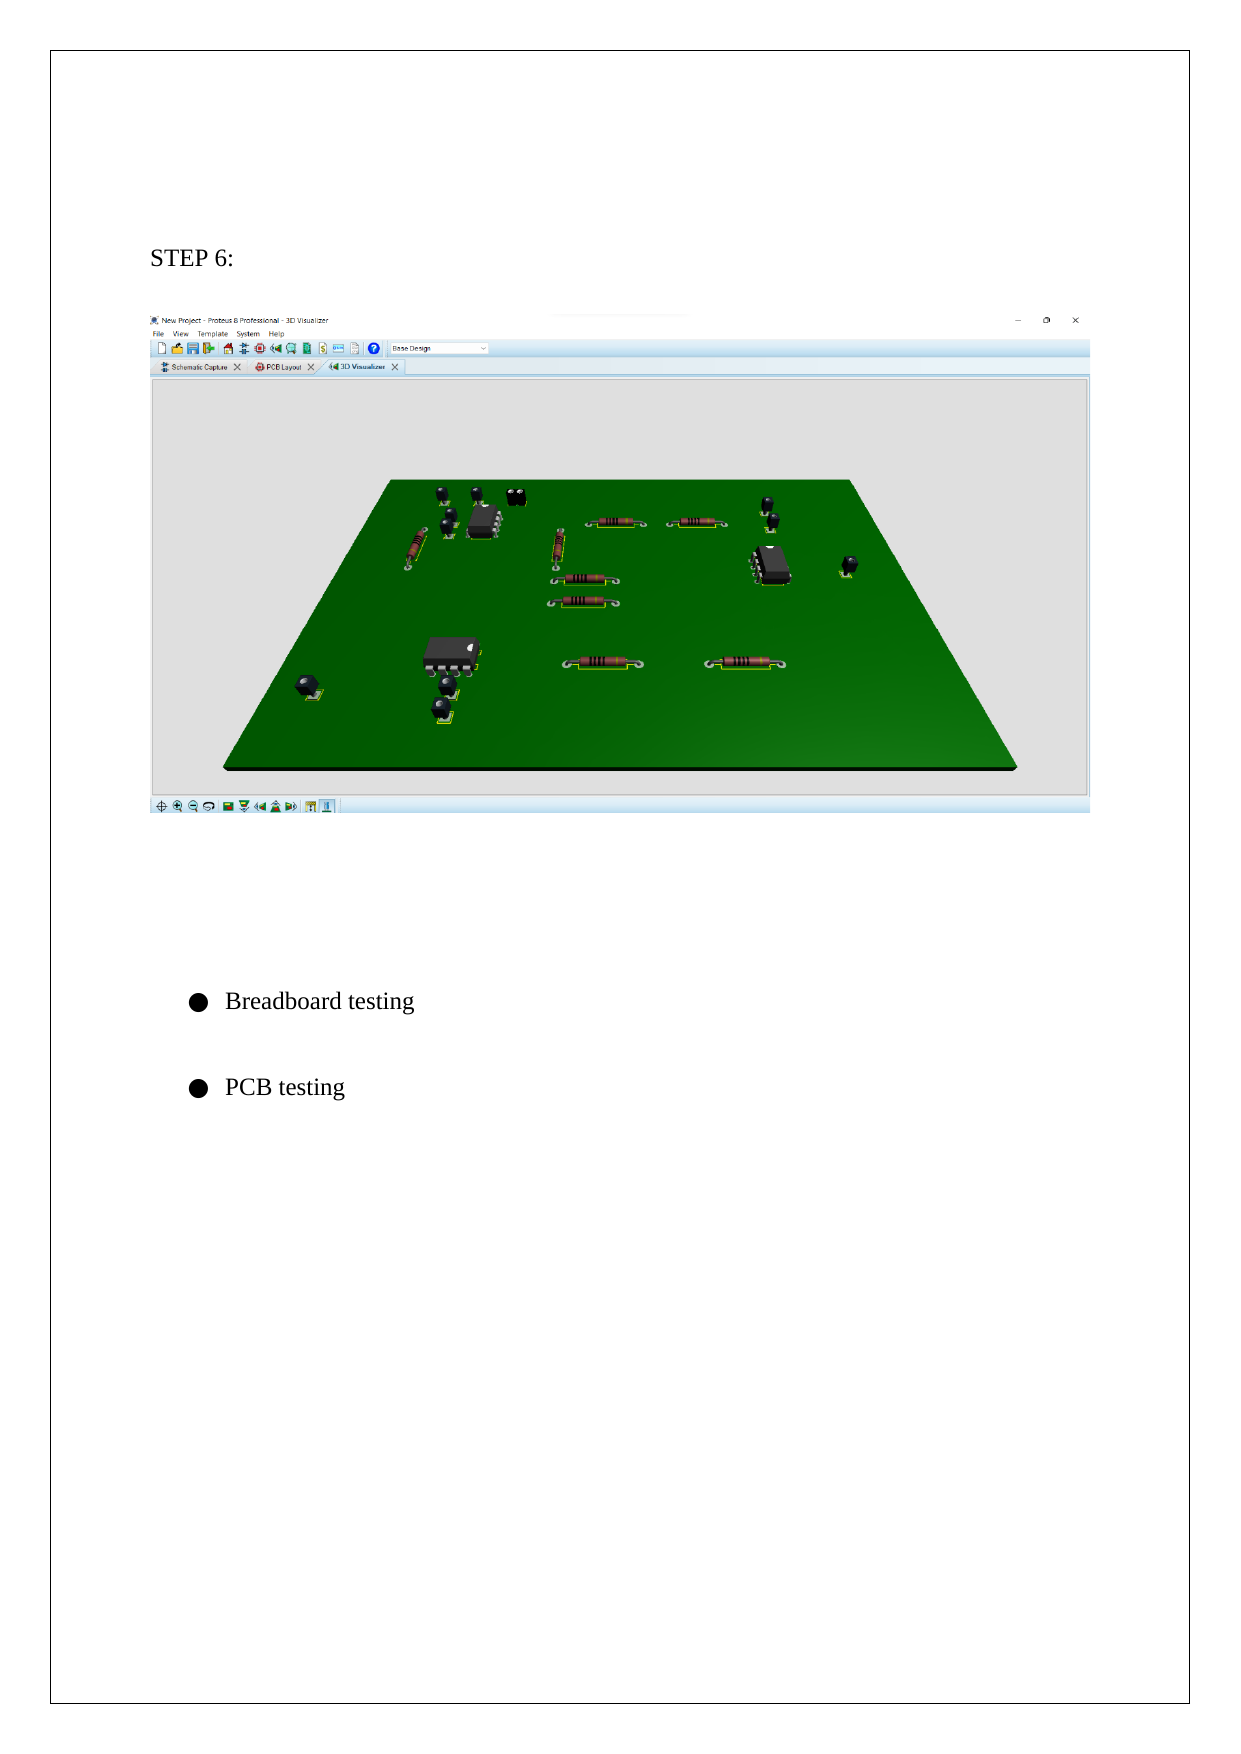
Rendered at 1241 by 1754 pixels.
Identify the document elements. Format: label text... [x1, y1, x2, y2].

list PCB testing [187, 1058, 1090, 1110]
picture [150, 314, 1091, 813]
list Breadboard testing [187, 972, 1090, 1023]
text STEP 6: [150, 243, 1090, 272]
